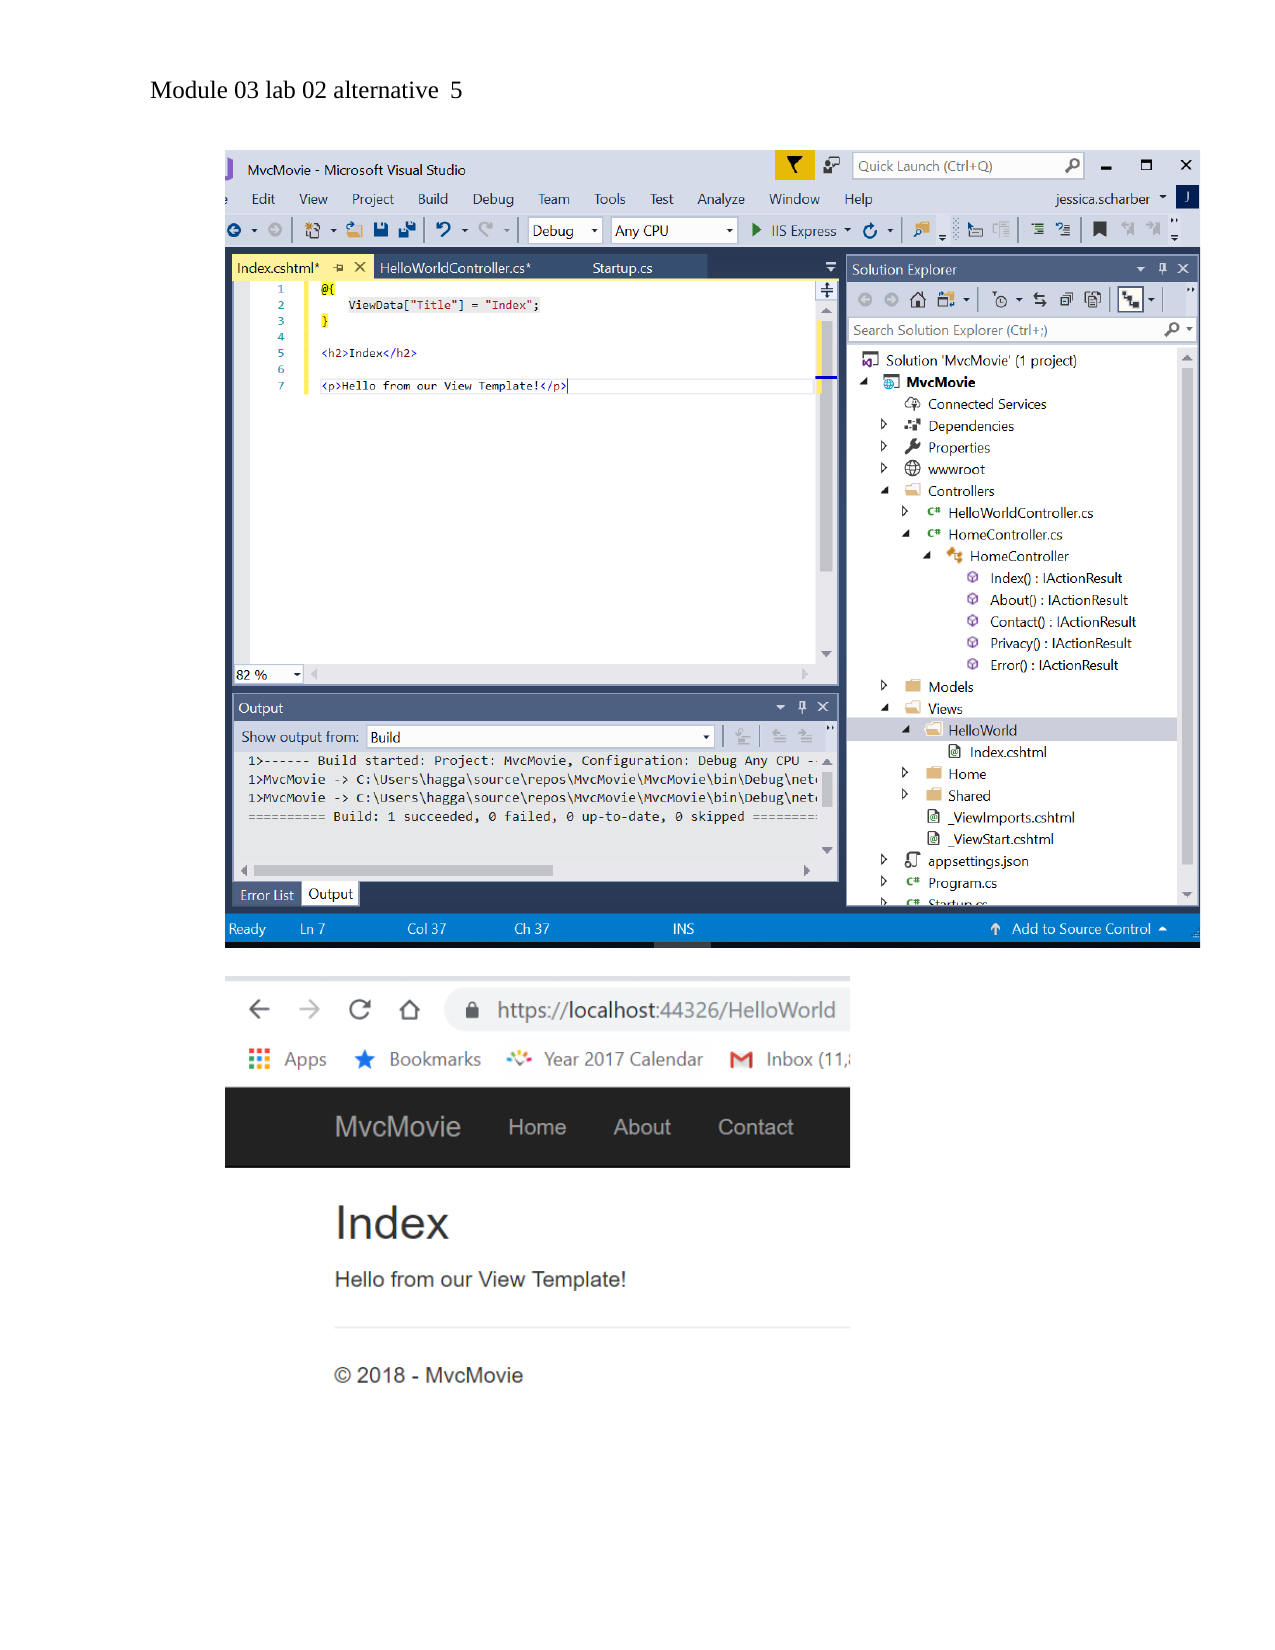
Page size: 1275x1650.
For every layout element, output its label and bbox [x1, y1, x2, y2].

picture [225, 976, 851, 1438]
picture [225, 150, 1200, 948]
